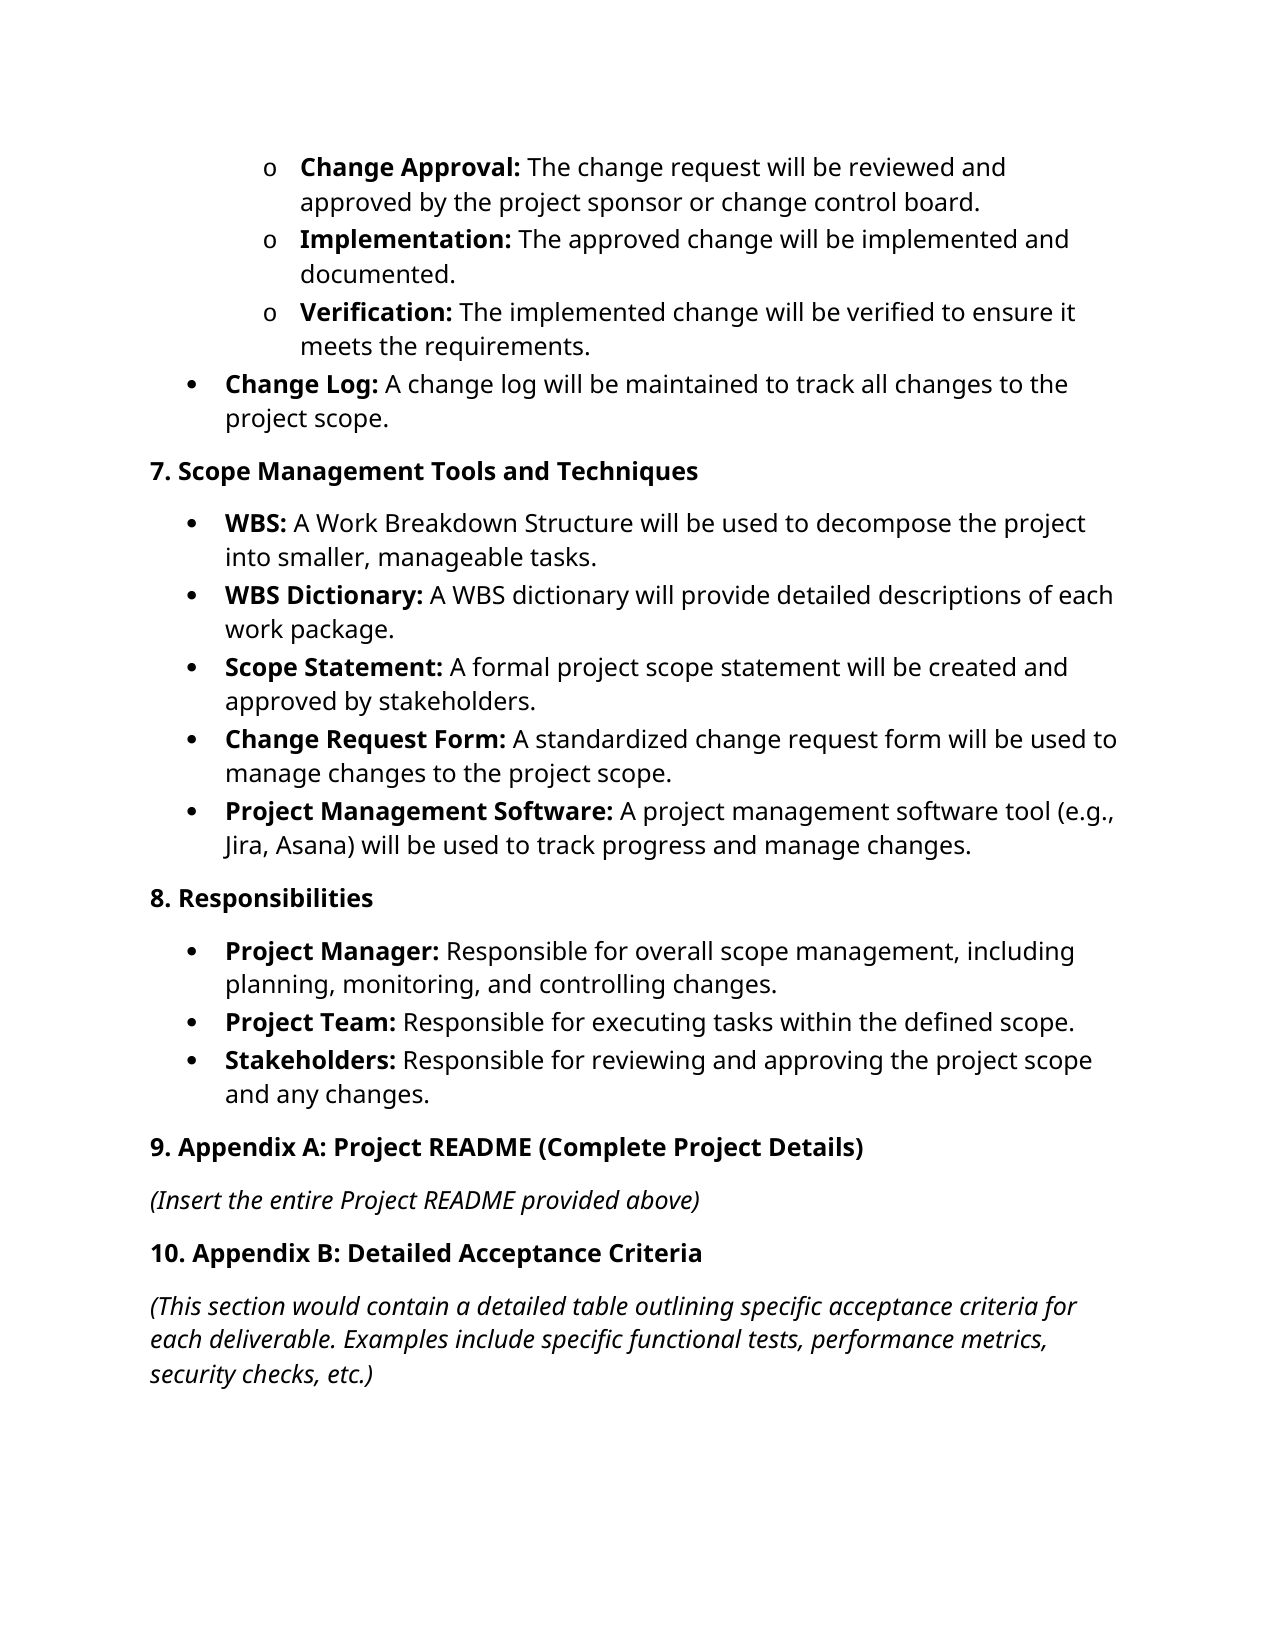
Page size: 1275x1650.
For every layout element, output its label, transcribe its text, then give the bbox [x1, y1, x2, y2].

list Project Team: Responsible for executing tasks within the defined scope. [187, 1005, 1125, 1039]
list Stakeholders: Responsible for reviewing and approving the project scope and any changes. [187, 1043, 1125, 1111]
list Project Manager: Responsible for overall scope management, including planning, monitoring, and controlling changes. [187, 933, 1125, 1001]
text 8. Responsibilities [150, 880, 1125, 914]
text (This section would contain a detailed table outlining specific acceptance criteria for each deliverable. Examples include specific functional tests, performance metrics, security checks, etc.) [150, 1288, 1125, 1390]
list Change Approval: The change request will be reviewed and approved by the project sponsor or change control board. [262, 150, 1125, 218]
text 10. Appendix B: Detailed Acceptance Criteria [150, 1235, 1125, 1269]
list Implementation: The approved change will be implemented and documented. [262, 222, 1125, 290]
text 9. Appendix A: Project README (Complete Project Details) [150, 1130, 1125, 1164]
list Change Request Form: A standardized change request form will be used to manage changes to the project scope. [187, 722, 1125, 790]
text (Insert the entire Project README provided above) [150, 1182, 1125, 1217]
list Project Management Software: A project management software tool (e.g., Jira, Asana) will be used to track progress and manage changes. [187, 793, 1125, 862]
text 7. Scope Management Tools and Techniques [150, 453, 1125, 487]
list Scope Statement: A formal project scope statement will be created and approved by stakeholders. [187, 650, 1125, 718]
list WBS: A Work Breakdown Structure will be used to decompose the project into smaller, manageable tasks. [187, 506, 1125, 574]
list Verification: The implemented change will be verified to ensure it meets the requirements. [262, 294, 1125, 362]
list WBS Dictionary: A WBS dictionary will provide detailed descriptions of each work package. [187, 578, 1125, 646]
list Change Log: A change log will be maintained to track all changes to the project scope. [187, 366, 1125, 434]
